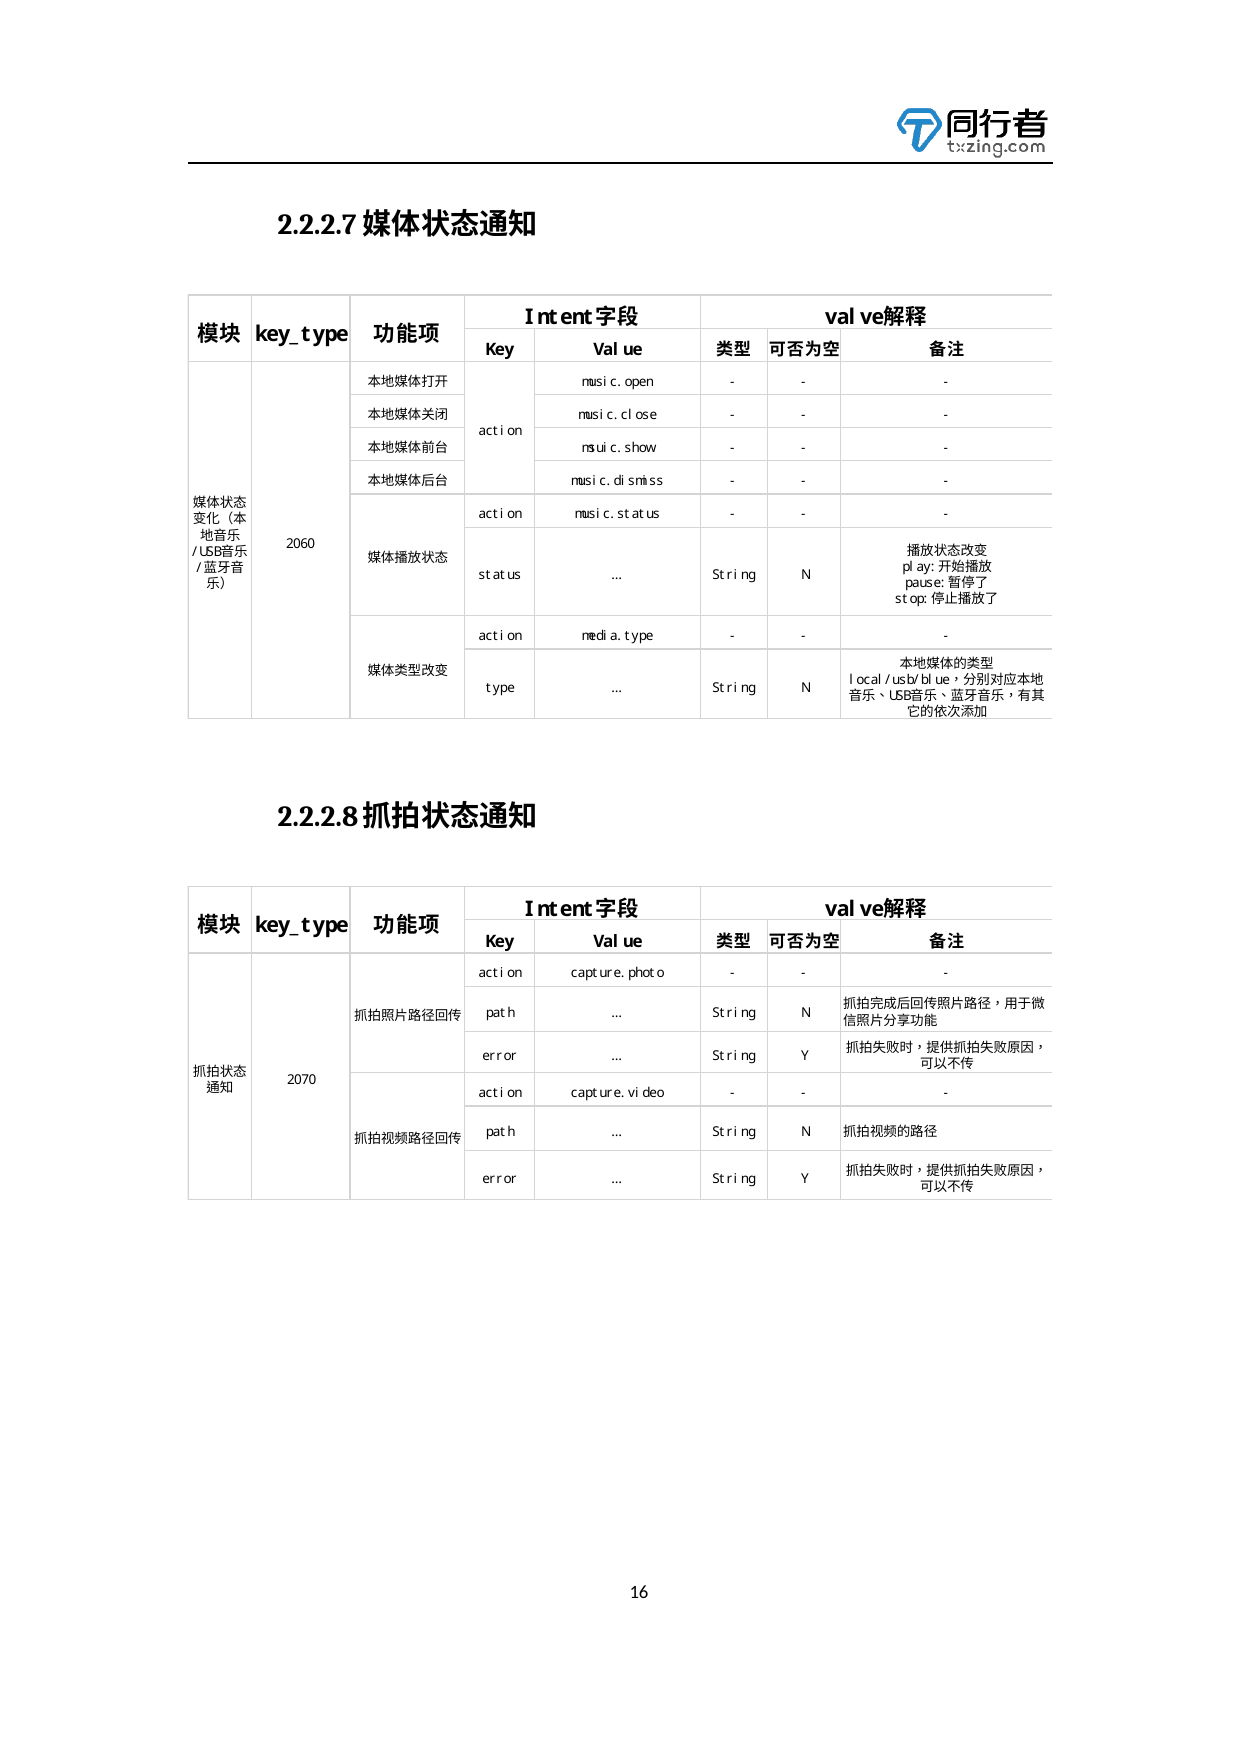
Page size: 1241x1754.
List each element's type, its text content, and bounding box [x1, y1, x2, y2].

picture [891, 101, 1053, 161]
subtitle 抓拍状态通知 [277, 781, 1053, 846]
subtitle 媒体状态通知 [277, 189, 1053, 254]
